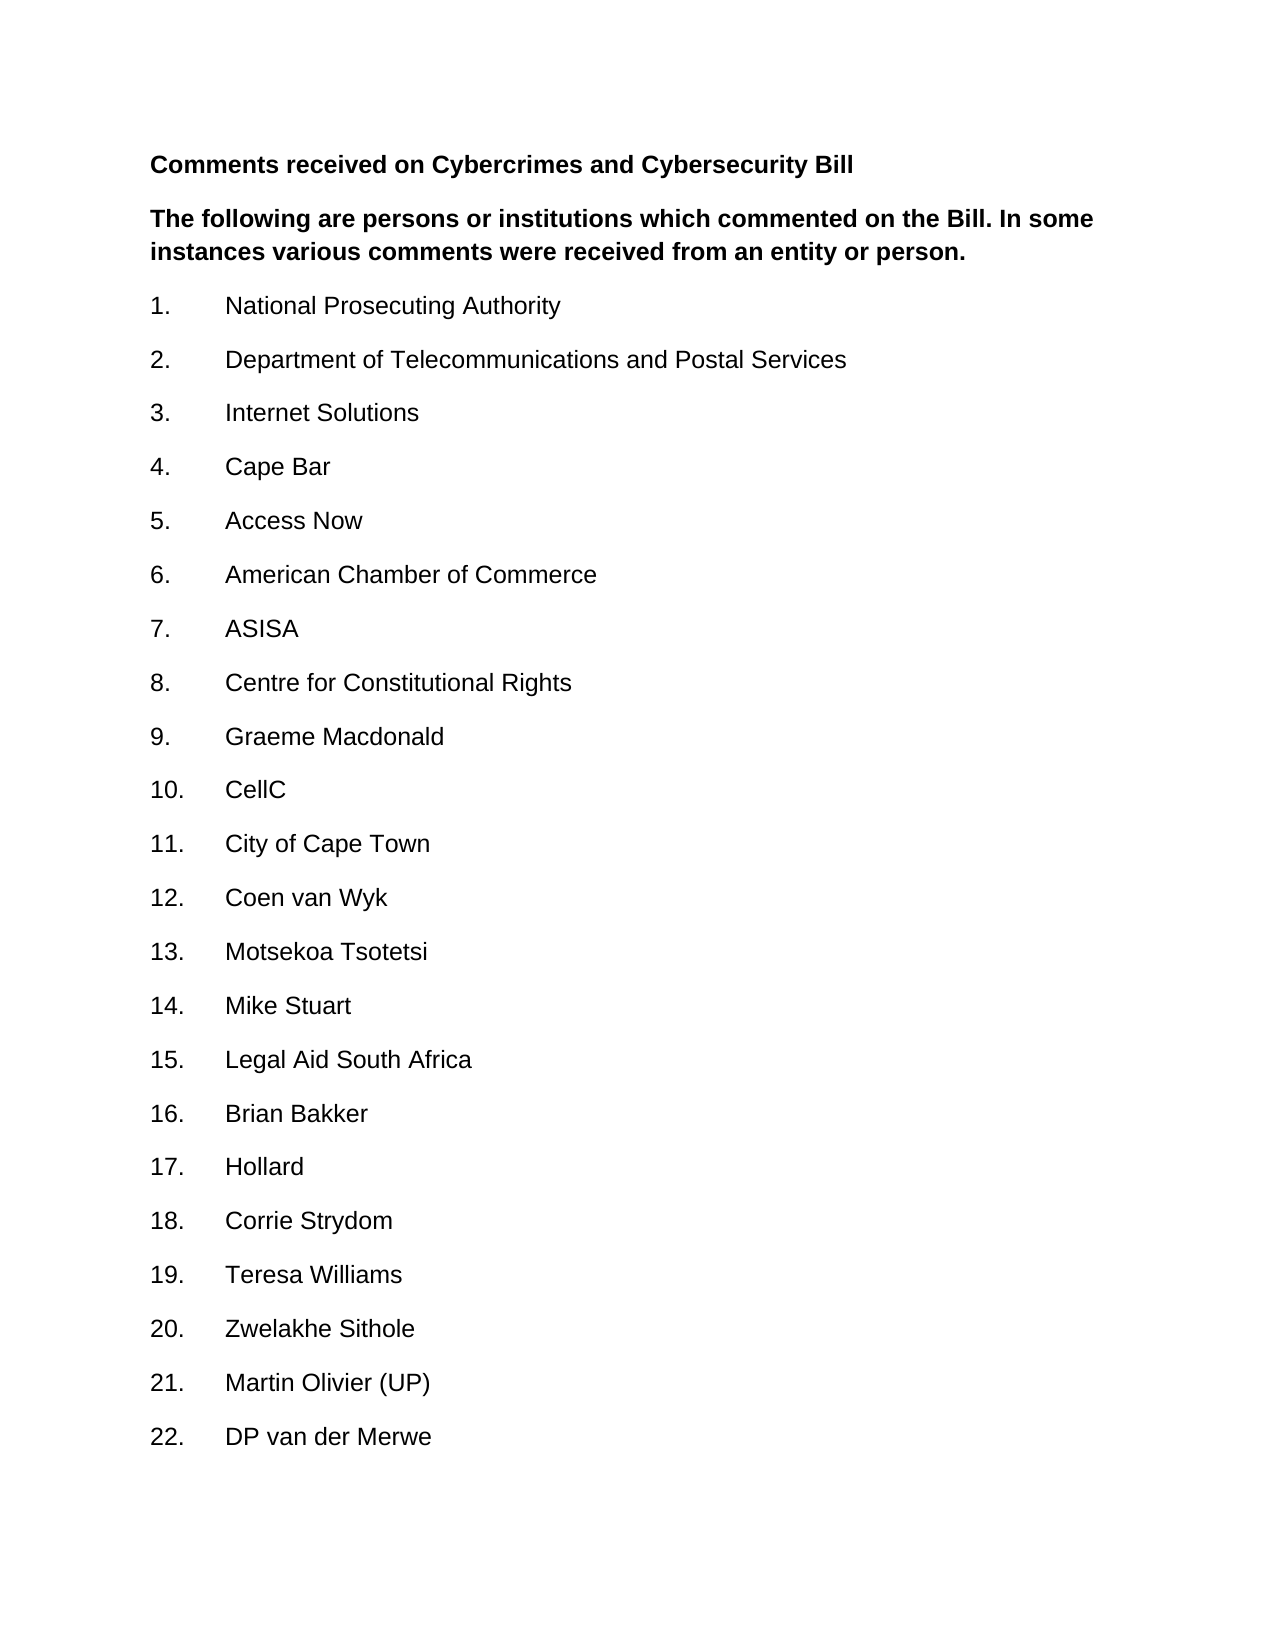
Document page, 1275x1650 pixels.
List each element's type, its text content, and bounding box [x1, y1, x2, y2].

text 13. Motsekoa Tsotetsi [150, 937, 1125, 966]
text Comments received on Cybercrimes and Cybersecurity Bill [150, 150, 1125, 179]
text 21. Martin Olivier (UP) [150, 1368, 1125, 1397]
text 18. Corrie Strydom [150, 1206, 1125, 1235]
text 16. Brian Bakker [150, 1098, 1125, 1127]
text 12. Coen van Wyk [150, 883, 1125, 912]
text 4. Cape Bar [150, 452, 1125, 481]
text 5. Access Now [150, 506, 1125, 535]
text 11. City of Cape Town [150, 829, 1125, 858]
text 17. Hollard [150, 1152, 1125, 1181]
text 20. Zwelakhe Sithole [150, 1314, 1125, 1343]
text 22. DP van der Merwe [150, 1422, 1125, 1450]
text 15. Legal Aid South Africa [150, 1045, 1125, 1073]
text 6. American Chamber of Commerce [150, 560, 1125, 589]
text 2. Department of Telecommunications and Postal Services [150, 344, 1125, 373]
text 7. ASISA [150, 614, 1125, 643]
text The following are persons or institutions which commented on the Bill. In some instances various comments were received from an entity or person. [150, 204, 1125, 266]
text 9. Graeme Macdonald [150, 722, 1125, 750]
text 3. Internet Solutions [150, 398, 1125, 427]
text 1. National Prosecuting Authority [150, 291, 1125, 319]
text 8. Centre for Constitutional Rights [150, 668, 1125, 696]
text 14. Mike Stuart [150, 991, 1125, 1019]
text 19. Teresa Williams [150, 1260, 1125, 1289]
text 10. CellC [150, 775, 1125, 804]
